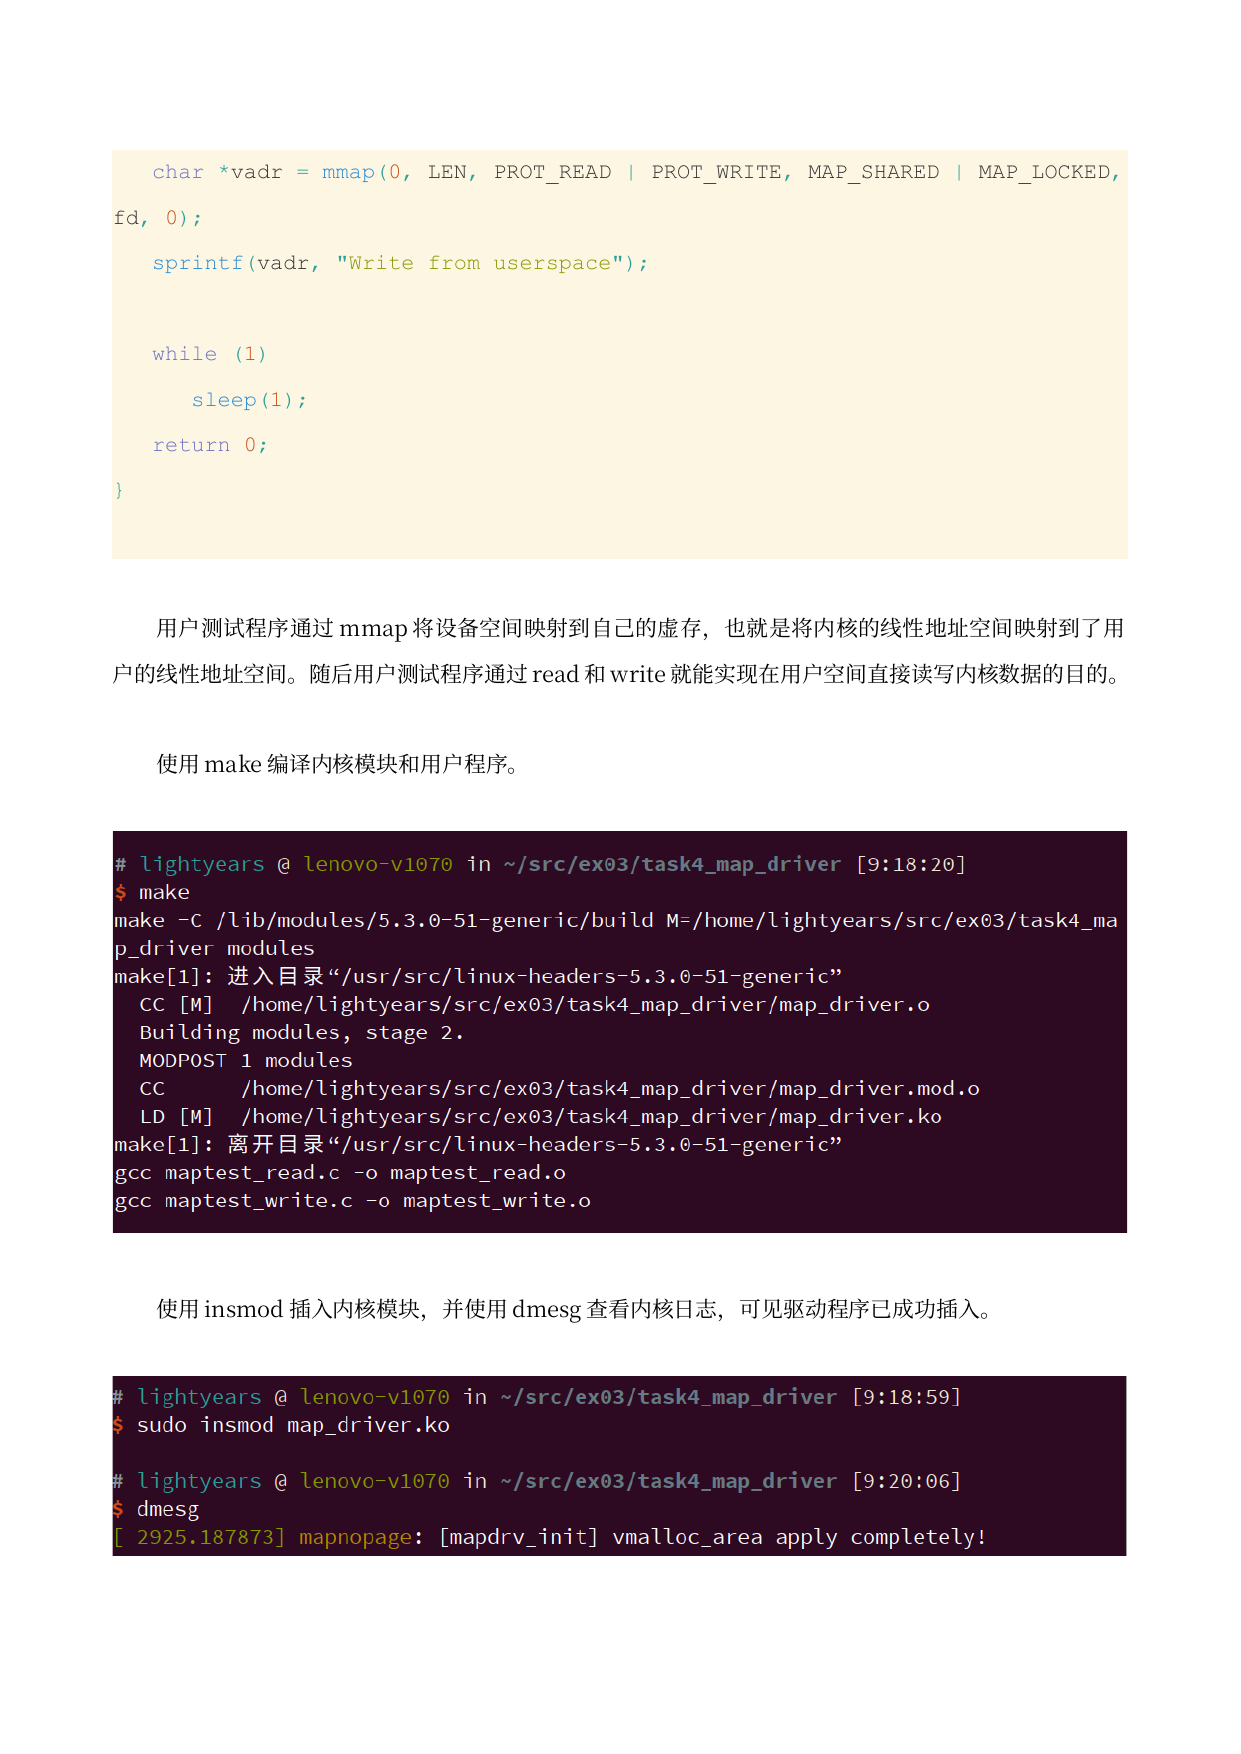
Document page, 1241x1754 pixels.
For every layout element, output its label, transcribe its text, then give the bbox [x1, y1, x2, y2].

text sleep(1); [112, 377, 1128, 423]
text 用户测试程序通过mmap将设备空间映射到自己的虚存，也就是将内核的线性地址空间映射到了用户的线性地址空间。随后用户测试程序通过read和write就能实现在用户空间直接读写内核数据的目的。 [112, 604, 1128, 695]
text 使用insmod插入内核模块，并使用dmesg查看内核日志，可见驱动程序已成功插入。 [112, 1286, 1128, 1331]
text char *vadr = mmap(0, LEN, PROT_READ | PROT_WRITE, MAP_SHARED | MAP_LOCKED, fd, 0); [112, 150, 1128, 241]
picture [112, 831, 1128, 1233]
text } [112, 468, 1128, 514]
text while (1) [112, 332, 1128, 377]
text 使用make编译内核模块和用户程序。 [112, 741, 1128, 786]
text return 0; [112, 423, 1128, 468]
picture [112, 1376, 1127, 1556]
text sprintf(vadr, "Write from userspace"); [112, 241, 1128, 287]
